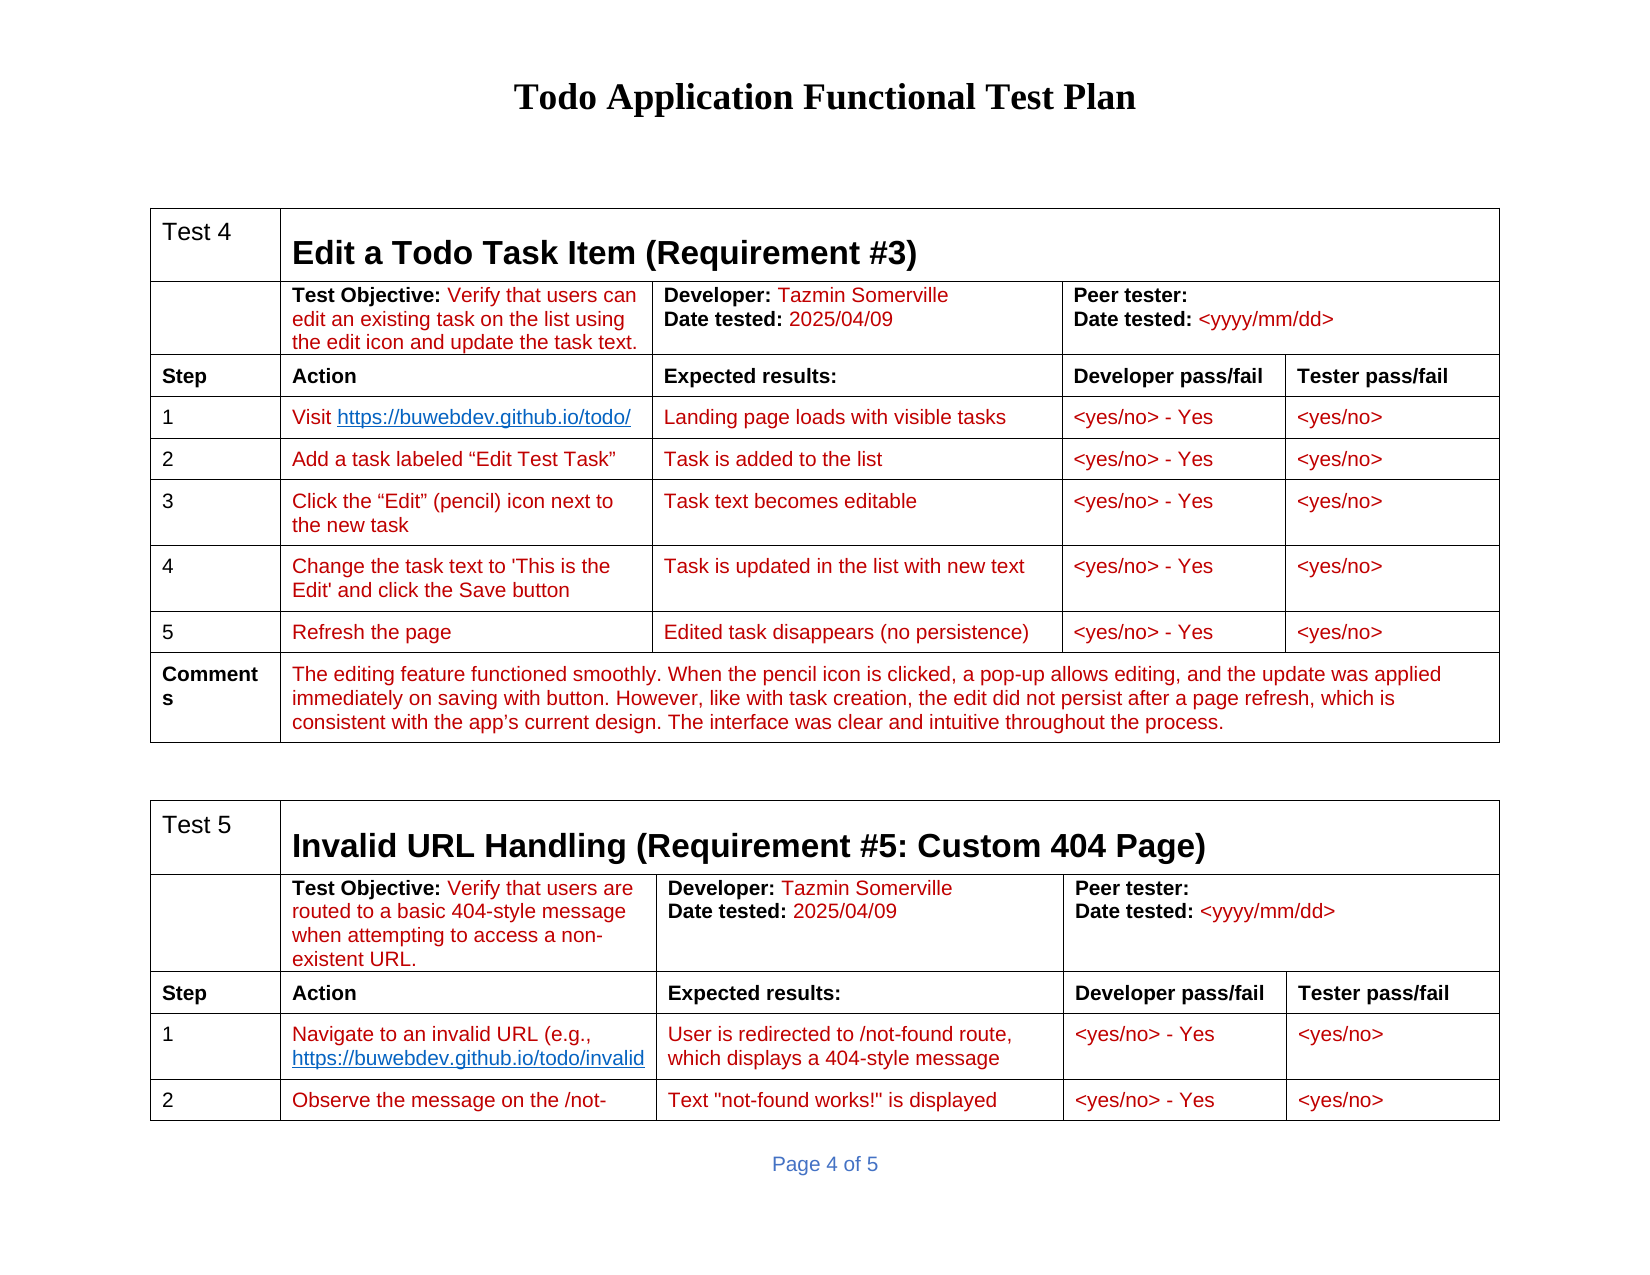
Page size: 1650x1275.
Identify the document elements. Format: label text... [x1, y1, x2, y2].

table_header Invalid URL Handling (Requirement #5: Custom 404 Page) [281, 801, 1499, 874]
table_cell Navigate to an invalid URL (e.g., https://buwebdev.github.io/todo/invalid [281, 1014, 656, 1078]
table_cell Add a task labeled “Edit Test Task” [281, 439, 652, 479]
table_header Edit a Todo Task Item (Requirement #3) [281, 209, 1499, 281]
table_cell [151, 875, 280, 971]
table_cell [151, 282, 280, 354]
table_cell Peer tester: Date tested: <yyyy/mm/dd> [1063, 282, 1499, 354]
table_cell The editing feature functioned smoothly. When the pencil icon is clicked, a pop-up allows editing, and the update was applied immediately on saving with button. However, like with task creation, the edit did not persist after a page refresh, which is consistent with the app’s current design. The interface was clear and intuitive throughout the process. [281, 653, 1499, 742]
table_cell Expected results: [657, 972, 1063, 1013]
table_cell Task text becomes editable [653, 480, 1062, 545]
table_cell Action [281, 972, 656, 1013]
table_cell Tester pass/fail [1287, 972, 1499, 1013]
table_cell 4 [151, 546, 280, 611]
table_cell Landing page loads with visible tasks [653, 397, 1062, 438]
table_cell 1 [151, 397, 280, 438]
table_cell Visit https://buwebdev.github.io/todo/ [281, 397, 652, 438]
table_cell Peer tester: Date tested: <yyyy/mm/dd> [1064, 875, 1499, 971]
table_cell User is redirected to /not-found route, which displays a 404-style message [657, 1014, 1063, 1078]
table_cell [657, 1080, 1063, 1120]
table_cell <yes/no> - Yes [1064, 1080, 1286, 1120]
table_cell Task is updated in the list with new text [653, 546, 1062, 611]
table_cell 5 [151, 612, 280, 652]
table_cell Test Objective: Verify that users are routed to a basic 404-style message when attempting to access a non-existent URL. [281, 875, 656, 971]
table_cell <yes/no> [1286, 439, 1499, 479]
table_cell <yes/no> - Yes [1064, 1014, 1286, 1078]
table_cell <yes/no> [1287, 1014, 1499, 1078]
table_cell Developer: Tazmin Somerville Date tested: 2025/04/09 [653, 282, 1062, 354]
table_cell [281, 1080, 656, 1120]
table_cell Task is added to the list [653, 439, 1062, 479]
table_cell Test Objective: Verify that users can edit an existing task on the list using the edit icon and update the task text. [281, 282, 652, 354]
table_header Test 5 [151, 801, 280, 874]
table_cell Refresh the page [281, 612, 652, 652]
table_cell Edited task disappears (no persistence) [653, 612, 1062, 652]
table_cell 1 [151, 1014, 280, 1078]
table_cell 2 [151, 439, 280, 479]
table_cell Comments [151, 653, 280, 742]
table_cell <yes/no> [1286, 397, 1499, 438]
table_cell Step [151, 355, 280, 396]
table_cell Change the task text to 'This is the Edit' and click the Save button [281, 546, 652, 611]
table_cell <yes/no> [1286, 546, 1499, 611]
table_cell <yes/no> [1286, 480, 1499, 545]
table_cell <yes/no> [1286, 612, 1499, 652]
table_cell <yes/no> - Yes [1063, 546, 1285, 611]
table_cell Expected results: [653, 355, 1062, 396]
table_cell <yes/no> - Yes [1063, 480, 1285, 545]
table_cell <yes/no> - Yes [1063, 612, 1285, 652]
table_cell Action [281, 355, 652, 396]
table_cell Click the “Edit” (pencil) icon next to the new task [281, 480, 652, 545]
table_cell Developer pass/fail [1063, 355, 1285, 396]
table_cell 3 [151, 480, 280, 545]
table_cell <yes/no> - Yes [1063, 397, 1285, 438]
table_cell <yes/no> - Yes [1063, 439, 1285, 479]
table_cell 2 [151, 1080, 280, 1120]
table_cell Tester pass/fail [1286, 355, 1499, 396]
table_header Test 4 [151, 209, 280, 281]
table_cell Step [151, 972, 280, 1013]
table_cell Developer: Tazmin Somerville Date tested: 2025/04/09 [657, 875, 1063, 971]
table_cell Developer pass/fail [1064, 972, 1286, 1013]
table_cell <yes/no> [1287, 1080, 1499, 1120]
